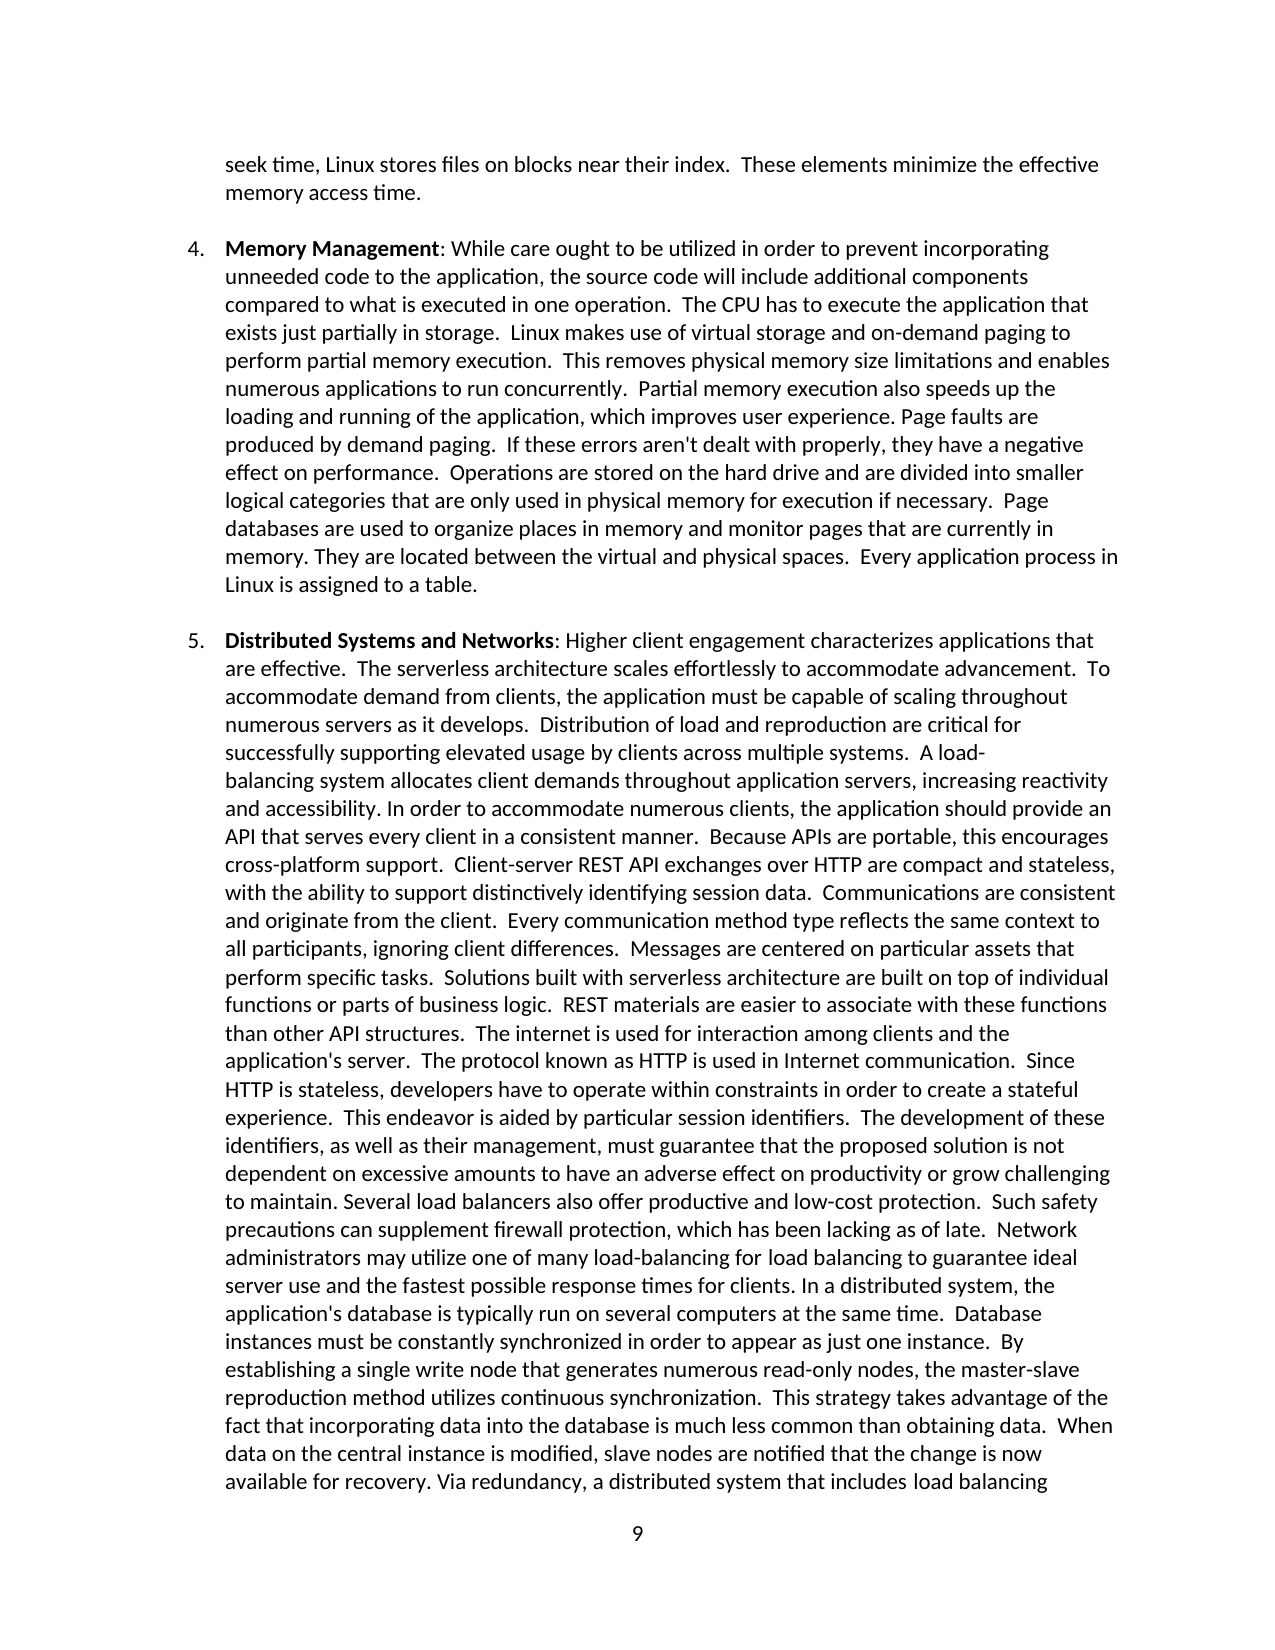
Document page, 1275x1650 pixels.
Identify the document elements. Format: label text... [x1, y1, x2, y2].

list Memory Management: While care ought to be utilized in order to prevent incorporating unneeded code to the application, the source code will include additional components compared to what is executed in one operation. The CPU has to execute the application that exists just partially in storage. Linux makes use of virtual storage and on-demand paging to perform partial memory execution. This removes physical memory size limitations and enables numerous applications to run concurrently. Partial memory execution also speeds up the loading and running of the application, which improves user experience. Page faults are produced by demand paging. If these errors aren't dealt with properly, they have a negative effect on performance. Operations are stored on the hard drive and are divided into smaller logical categories that are only used in physical memory for execution if necessary. Page databases are used to organize places in memory and monitor pages that are currently in memory. They are located between the virtual and physical spaces. Every application process in Linux is assigned to a table. [187, 234, 1125, 598]
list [187, 626, 1125, 1495]
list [187, 150, 1125, 206]
